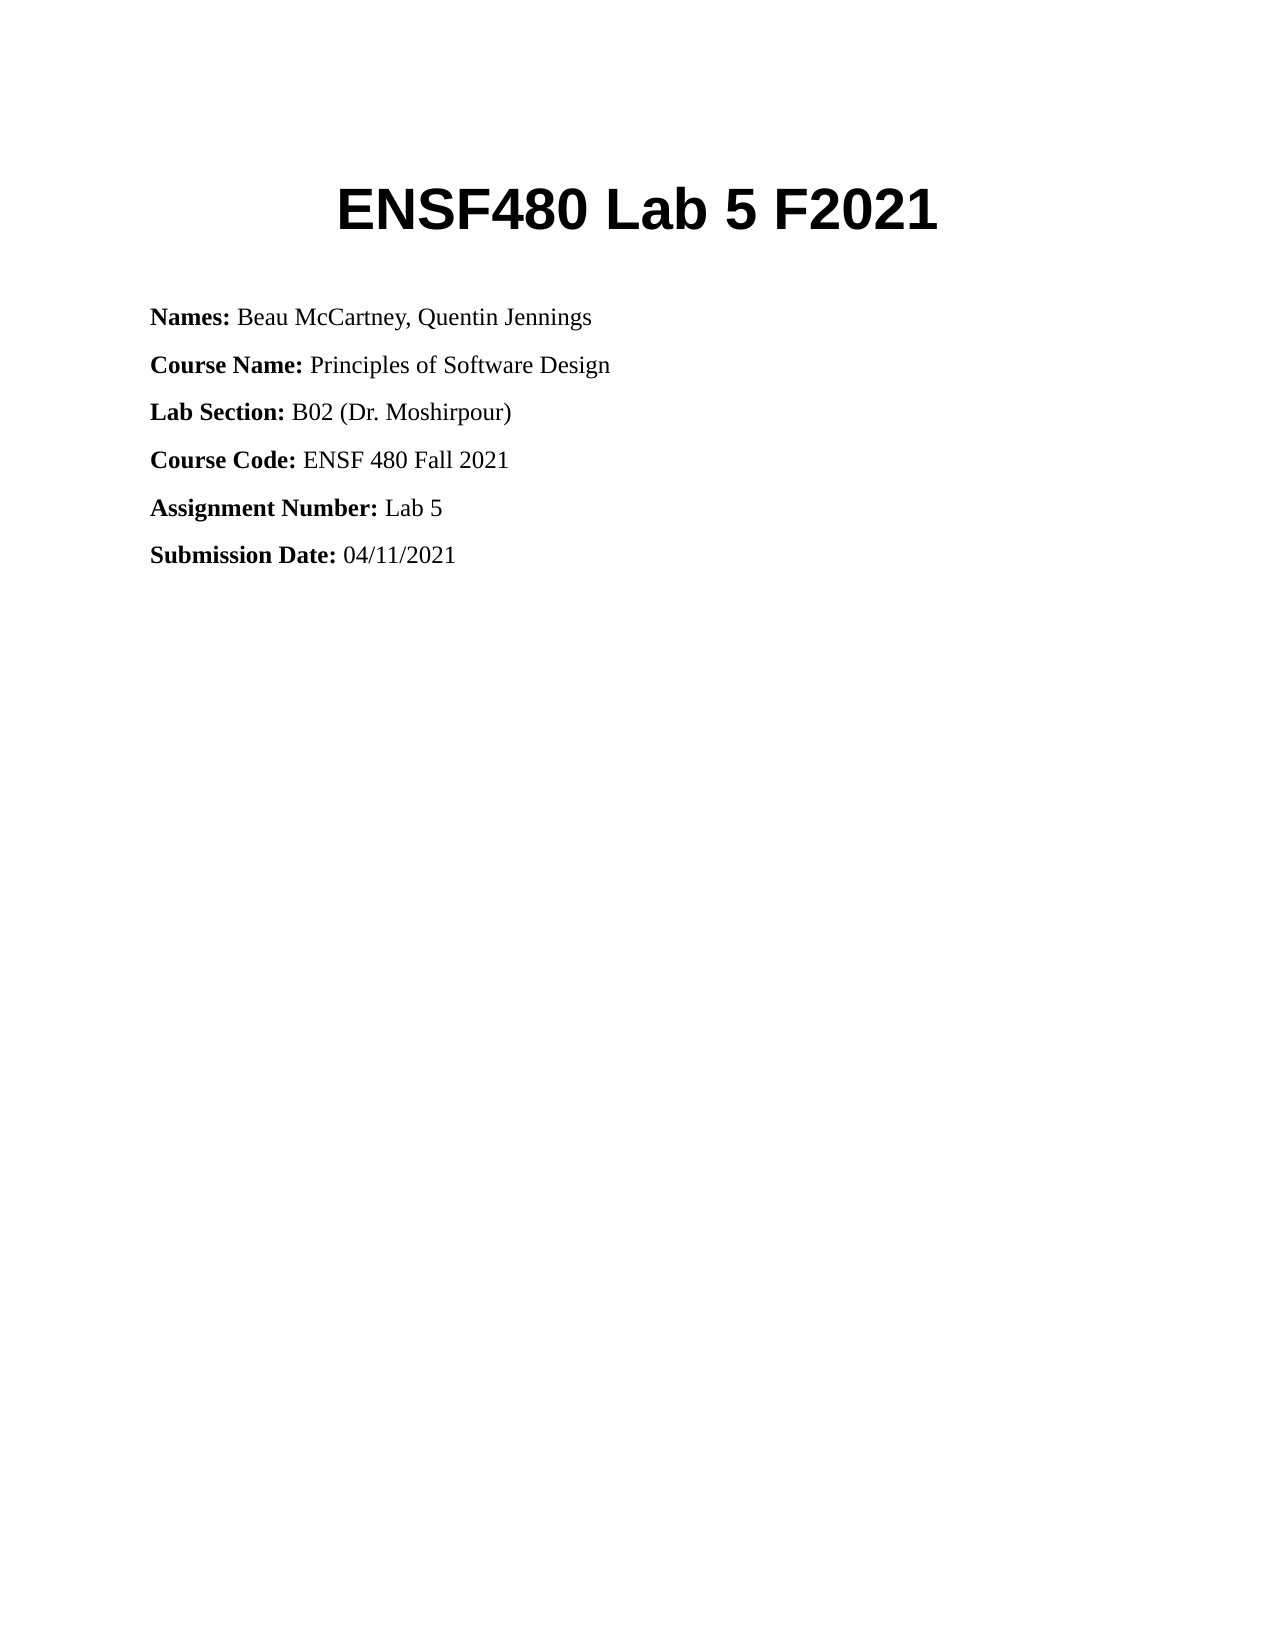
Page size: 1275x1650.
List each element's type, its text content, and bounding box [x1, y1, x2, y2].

text Submission Date: 04/11/2021 [150, 540, 1125, 569]
title ENSF480 Lab 5 F2021 [150, 175, 1125, 242]
text Course Name: Principles of Software Design [150, 350, 1125, 378]
text Assignment Number: Lab 5 [150, 493, 1125, 521]
text Lab Section: B02 (Dr. Moshirpour) [150, 397, 1125, 426]
text Course Code: ENSF 480 Fall 2021 [150, 445, 1125, 474]
text Names: Beau McCartney, Quentin Jennings [150, 302, 1125, 331]
